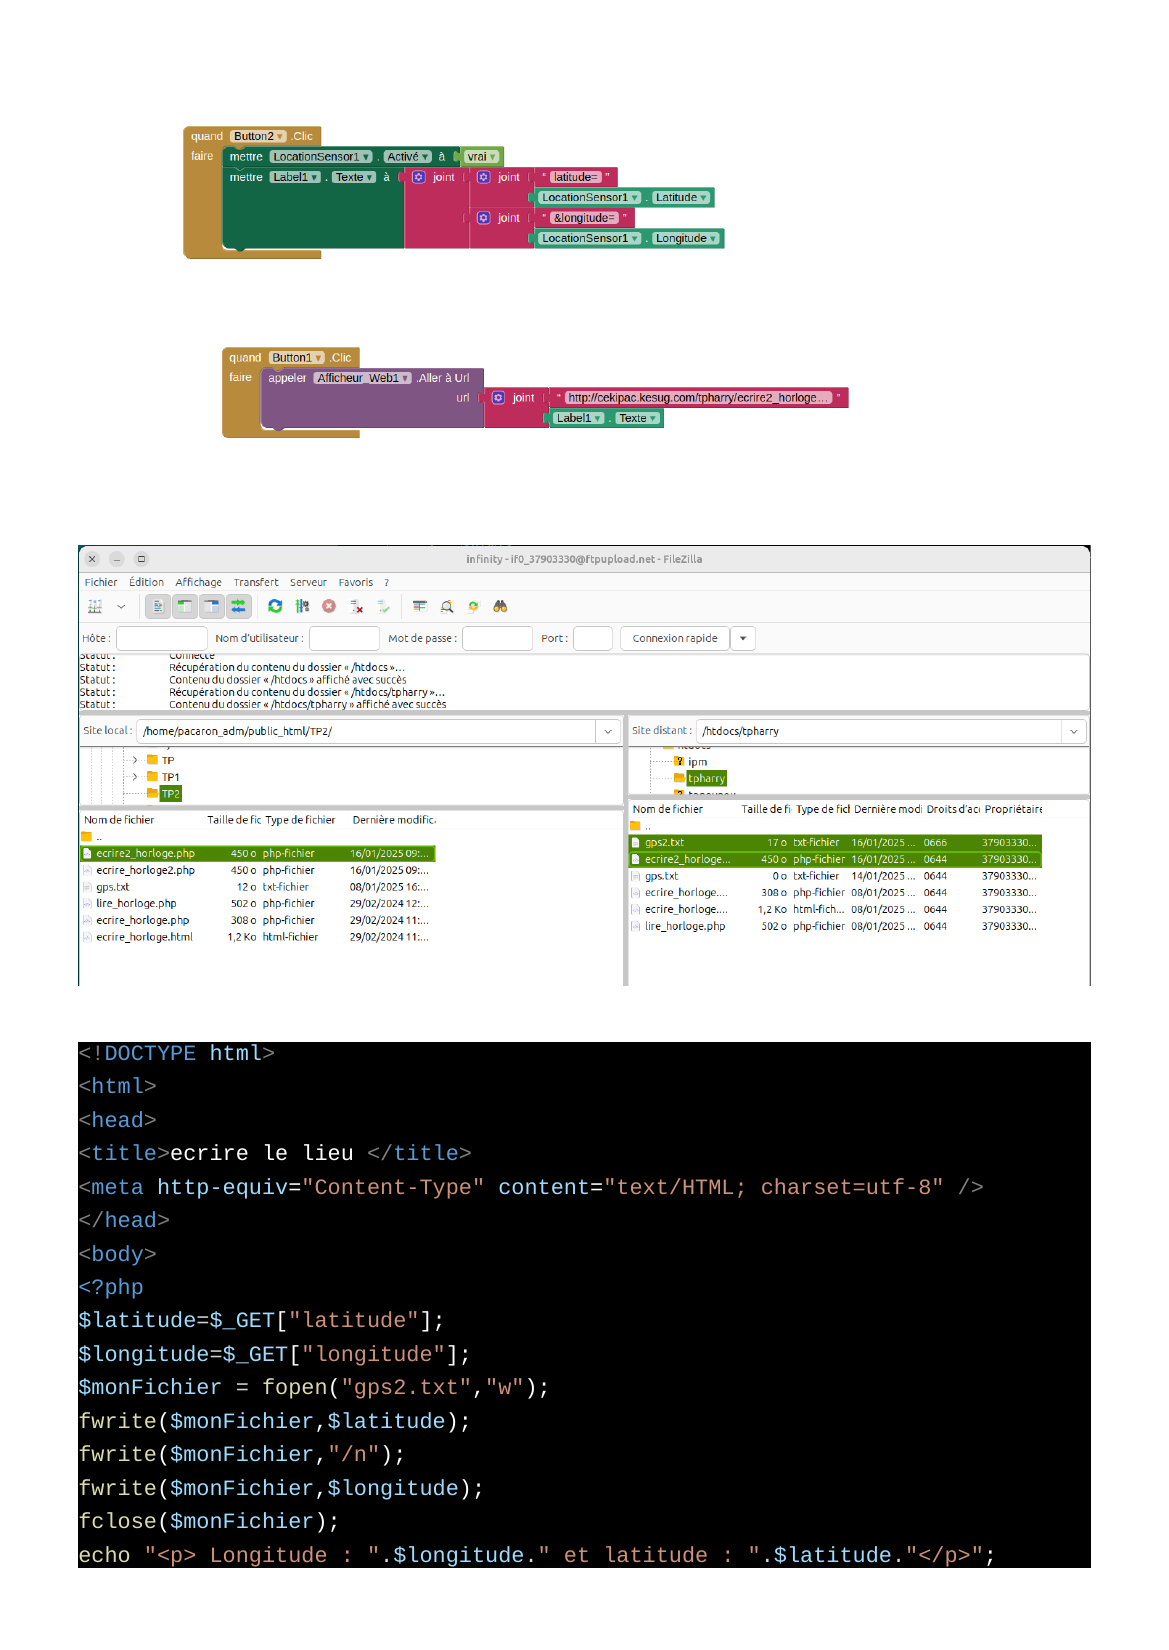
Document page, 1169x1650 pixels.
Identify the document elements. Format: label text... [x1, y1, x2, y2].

text fwrite($monFichier,$longitude); [78, 1477, 1091, 1502]
text $longitude=$_GET["longitude"]; [78, 1343, 1091, 1368]
text <meta http-equiv="Content-Type" content="text/HTML; charset=utf-8" /> [78, 1176, 1091, 1201]
text <!DOCTYPE html> [78, 1042, 1091, 1067]
text echo "<p> Longitude : ".$longitude." et latitude : ".$latitude."</p>"; [78, 1544, 1091, 1568]
text <?php [78, 1276, 1091, 1301]
text fclose($monFichier); [78, 1510, 1091, 1535]
text </head> [78, 1209, 1091, 1234]
text fwrite($monFichier,$latitude); [78, 1410, 1091, 1435]
text $latitude=$_GET["latitude"]; [78, 1310, 1091, 1334]
text <title>ecrire le lieu </title> [78, 1142, 1091, 1167]
text <head> [78, 1109, 1091, 1134]
text <html> [78, 1076, 1091, 1100]
picture [78, 545, 1091, 986]
picture [78, 62, 942, 489]
text <body> [78, 1243, 1091, 1268]
text $monFichier = fopen("gps2.txt","w"); [78, 1377, 1091, 1401]
text fwrite($monFichier,"/n"); [78, 1443, 1091, 1468]
